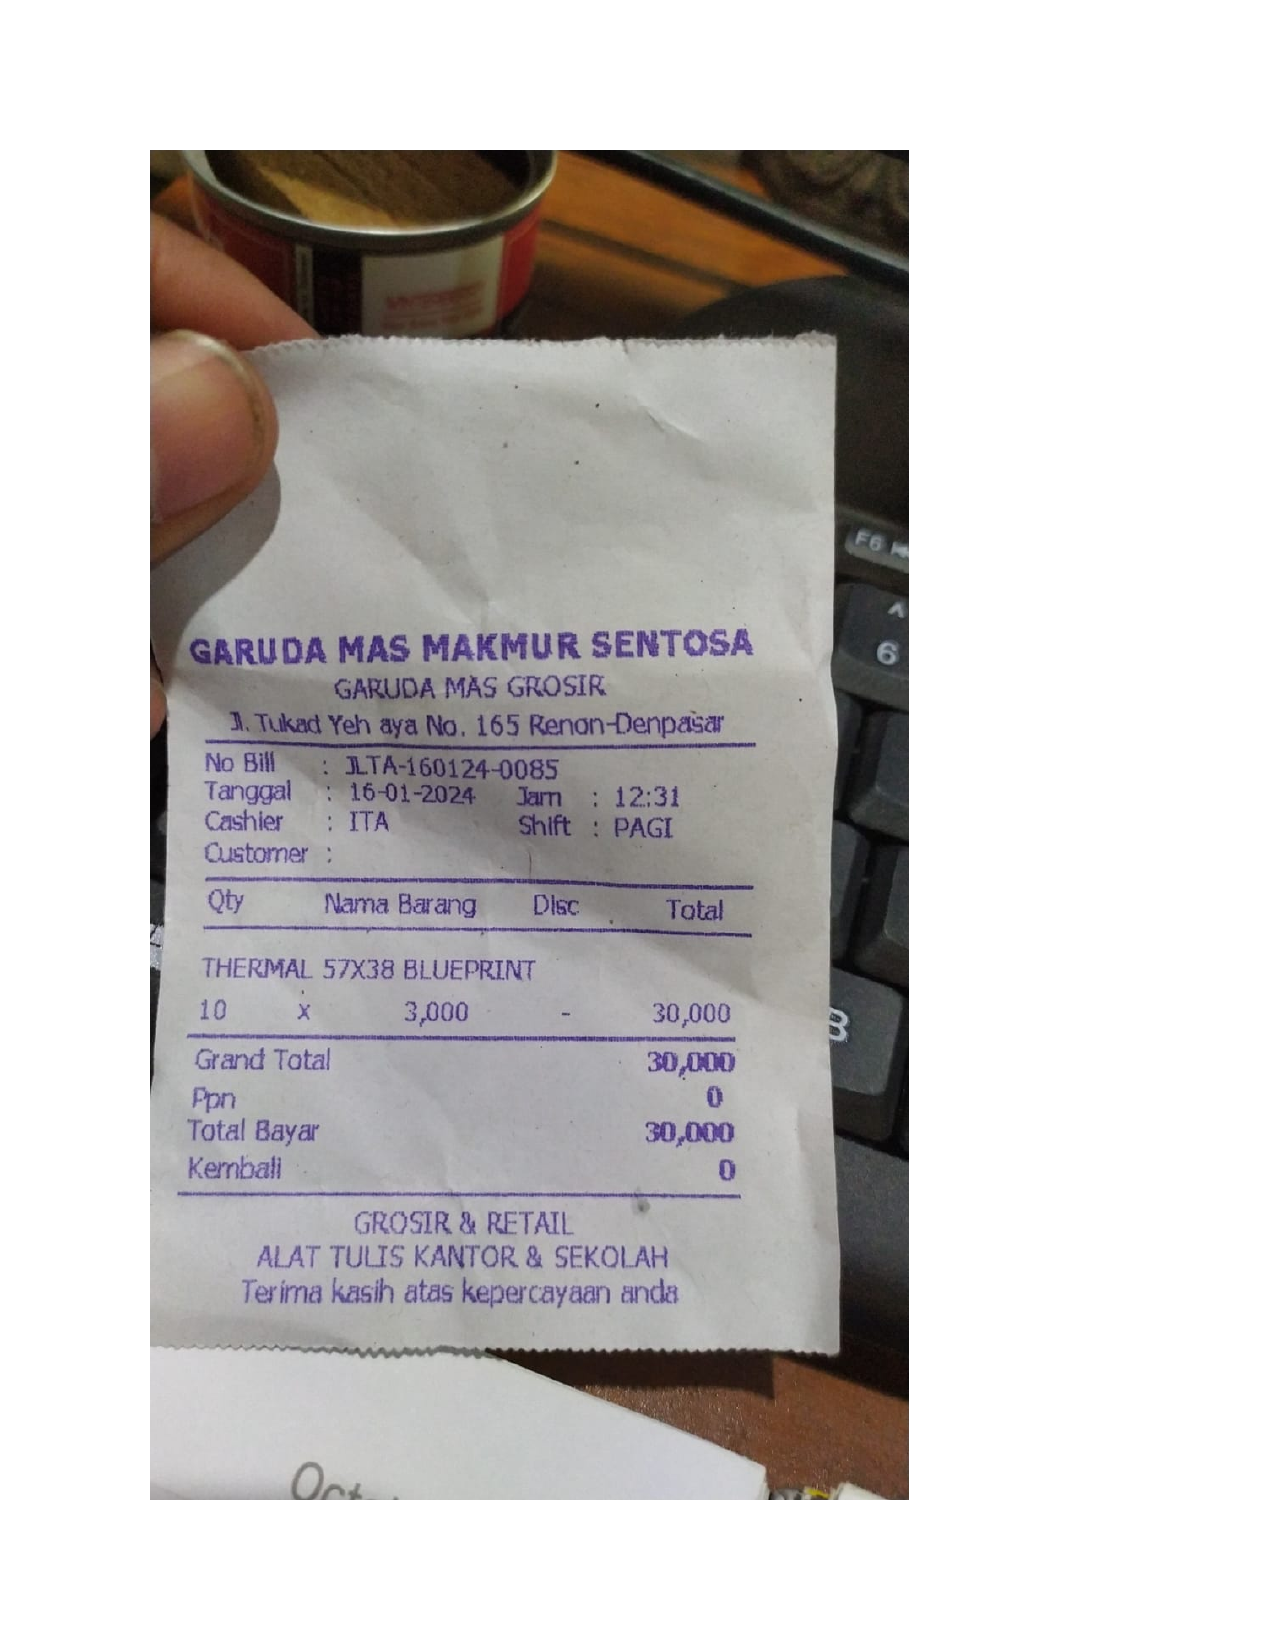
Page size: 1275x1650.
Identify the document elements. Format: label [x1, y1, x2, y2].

picture [150, 150, 909, 1500]
